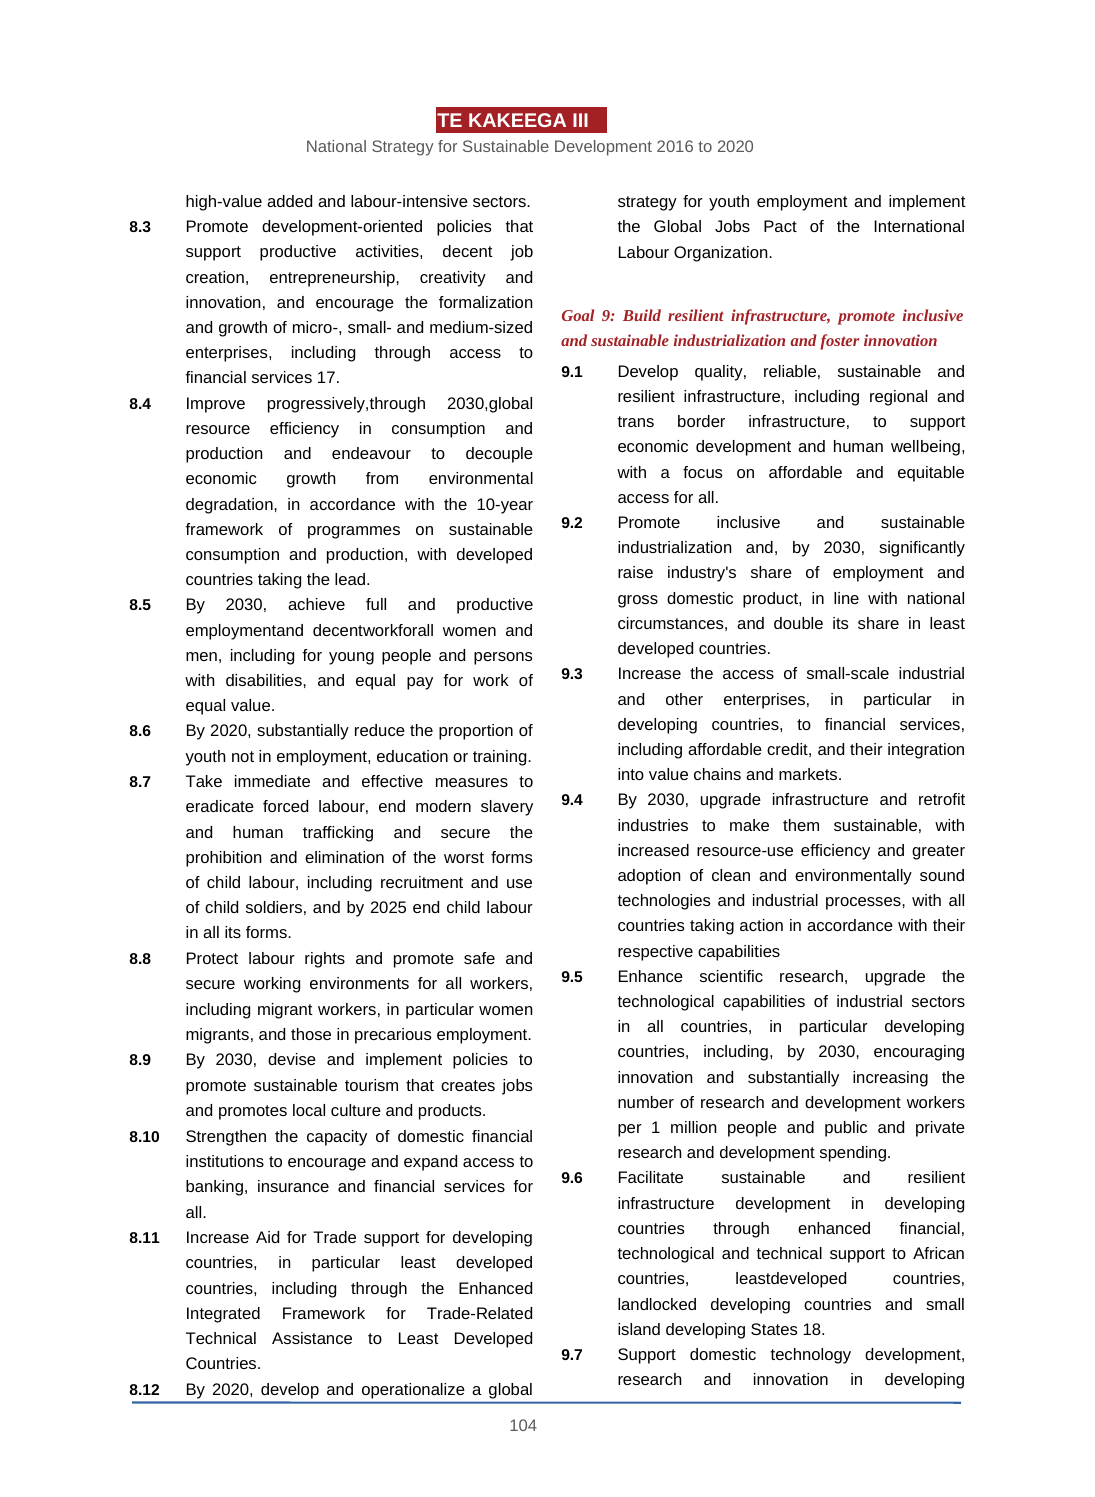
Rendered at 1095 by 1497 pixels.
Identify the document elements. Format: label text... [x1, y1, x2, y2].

list Protect labour rights and promote safe and secure working environments for all workers, including migrant workers, in particular women migrants, and those in precarious employment. [129, 948, 533, 1044]
text Goal 9: Build resilient infrastructure, promote inclusive and sustainable industrialization and foster innovation [561, 306, 965, 350]
list Promote inclusive and sustainable industrialization and, by 2030, significantly raise industry's share of employment and gross domestic product, in line with national circumstances, and double its share in least developed countries. [561, 513, 965, 658]
list Enhance scientific research, upgrade the technological capabilities of industrial sectors in all countries, in particular developing countries, including, by 2030, encouraging innovation and substantially increasing the number of research and development workers per 1 million people and public and private research and development spending. [561, 967, 965, 1162]
list Take immediate and effective measures to eradicate forced labour, end modern slavery and human trafficking and secure the prohibition and elimination of the worst forms of child labour, including recruitment and use of child soldiers, and by 2025 end child labour in all its forms. [129, 772, 533, 942]
list Facilitate sustainable and resilient infrastructure development in developing countries through enhanced financial, technological and technical support to African countries, leastdeveloped countries, landlocked developing countries and small island developing States 18. [561, 1168, 965, 1339]
list Increase the access of small-scale industrial and other enterprises, in particular in developing countries, to financial services, including affordable credit, and their integration into value chains and markets. [561, 664, 965, 784]
list Develop quality, reliable, sustainable and resilient infrastructure, including regional and trans border infrastructure, to support economic development and human wellbeing, with a focus on affordable and equitable access for all. [561, 362, 965, 507]
list By 2020, substantially reduce the proportion of youth not in employment, education or training. [129, 721, 533, 766]
list By 2030, devise and implement policies to promote sustainable tourism that creates jobs and promotes local culture and products. [129, 1050, 533, 1120]
list By 2020, develop and operationalize a global strategy for youth employment and implement the Global Jobs Pact of the International Labour Organization. [561, 192, 965, 262]
list Improve progressively,through 2030,global resource efficiency in consumption and production and endeavour to decouple economic growth from environmental degradation, in accordance with the 10-year framework of programmes on sustainable consumption and production, with developed countries taking the lead. [129, 393, 533, 589]
list Increase Aid for Trade support for developing countries, in particular least developed countries, including through the Enhanced Integrated Framework for Trade-Related Technical Assistance to Least Developed Countries. [129, 1228, 533, 1373]
list By 2030, achieve full and productive employmentand decentworkforall women and men, including for young people and persons with disabilities, and equal pay for work of equal value. [129, 595, 533, 715]
list By 2030, upgrade infrastructure and retrofit industries to make them sustainable, with increased resource-use efficiency and greater adoption of clean and environmentally sound technologies and industrial processes, with all countries taking action in accordance with their respective capabilities [561, 790, 965, 961]
list Promote development-oriented policies that support productive activities, decent job creation, entrepreneurship, creativity and innovation, and encourage the formalization and growth of micro-, small- and medium-sized enterprises, including through access to financial services 17. [129, 217, 533, 387]
list Strengthen the capacity of domestic financial institutions to encourage and expand access to banking, insurance and financial services for all. [129, 1126, 533, 1222]
